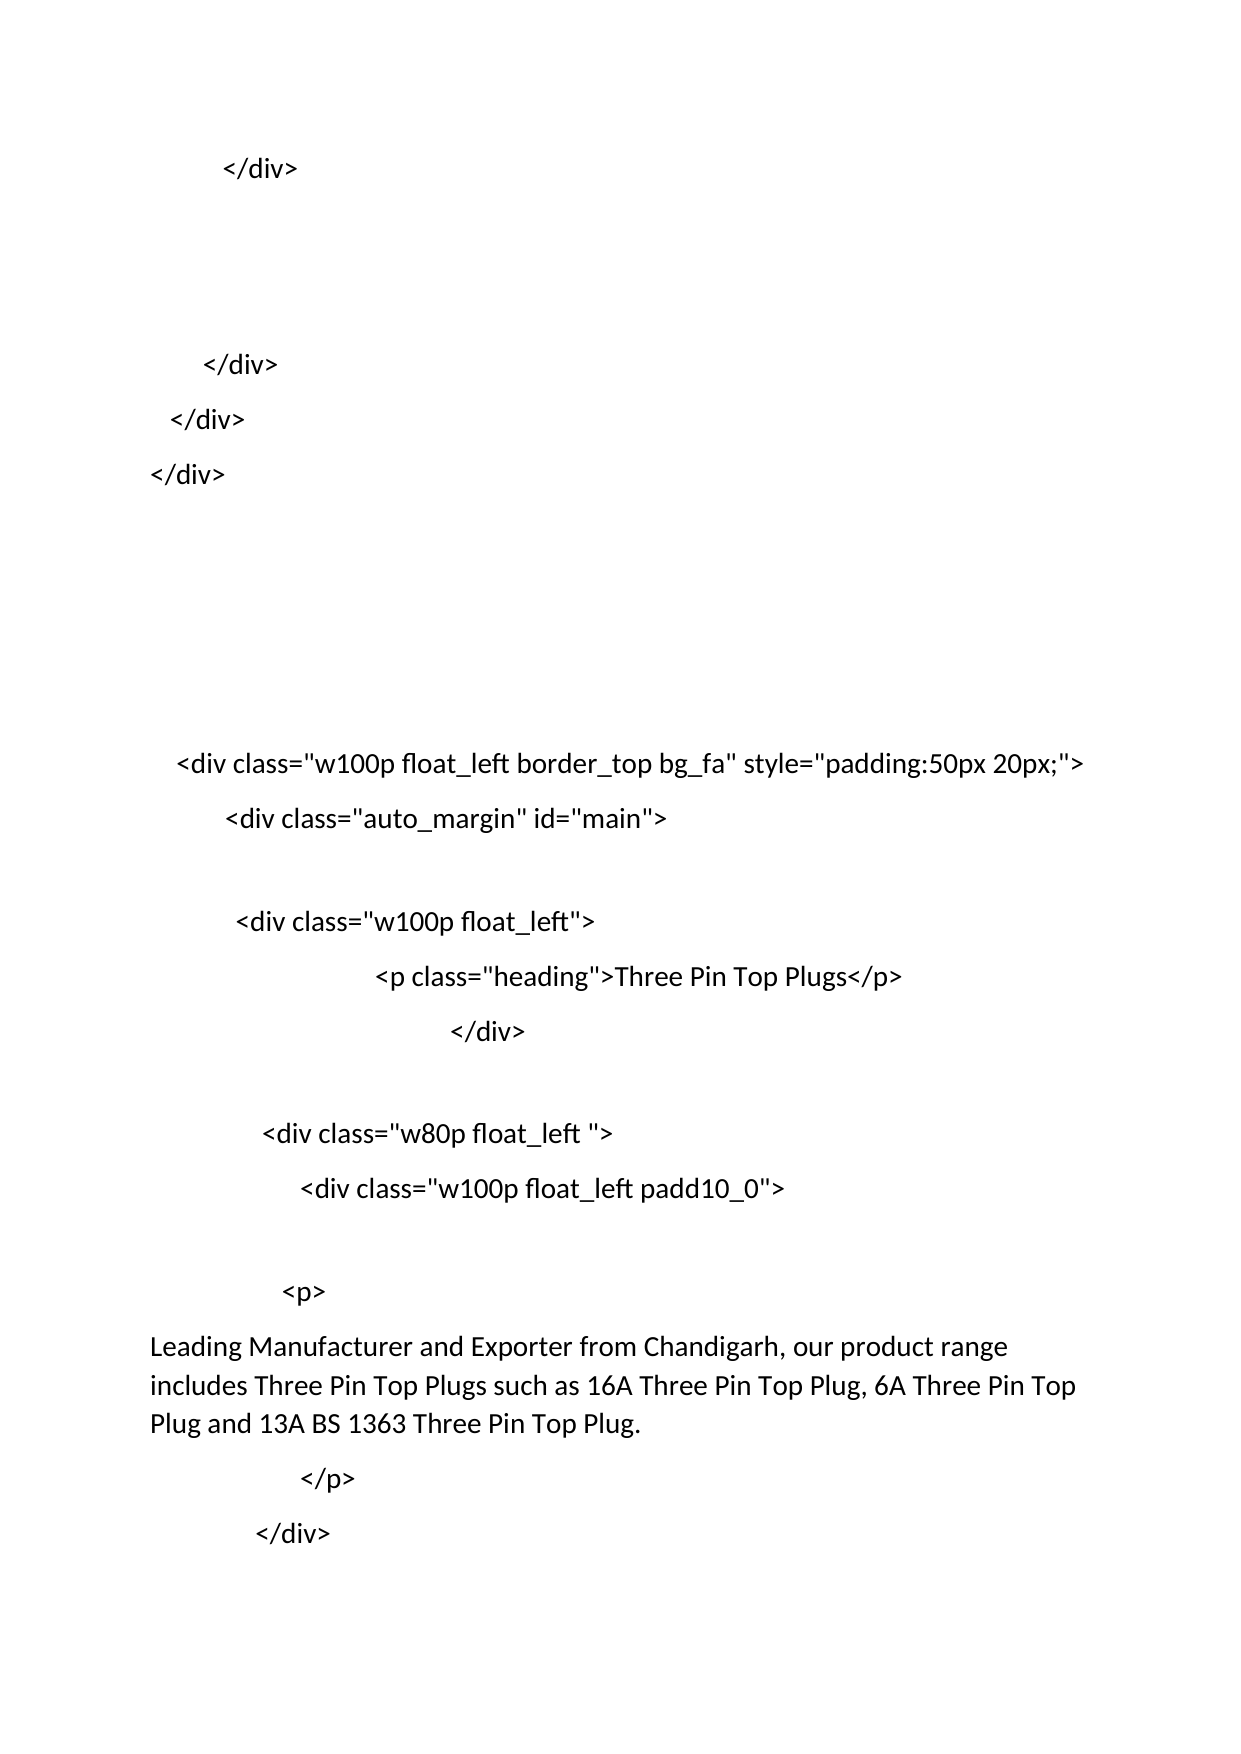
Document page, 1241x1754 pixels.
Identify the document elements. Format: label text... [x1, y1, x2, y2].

text <div class="auto_margin" id="main"> [150, 801, 1090, 836]
text Leading Manufacturer and Exporter from Chandigarh, our product range includes Three Pin Top Plugs such as 16A Three Pin Top Plug, 6A Three Pin Top Plug and 13A BS 1363 Three Pin Top Plug. [150, 1328, 1090, 1441]
text <p> [150, 1273, 1090, 1309]
text <div class="w100p float_left padd10_0"> [150, 1170, 1090, 1206]
text <div class="w100p float_left border_top bg_fa" style="padding:50px 20px;"> [150, 745, 1090, 781]
text </div> [150, 1013, 1090, 1049]
text <div class="w80p float_left "> [150, 1115, 1090, 1151]
text </div> [150, 346, 1090, 381]
text <p class="heading">Three Pin Top Plugs</p> [150, 958, 1090, 994]
text </p> [150, 1460, 1090, 1496]
text </div> [150, 456, 1090, 492]
text </div> [150, 1515, 1090, 1551]
text </div> [150, 401, 1090, 436]
text <div class="w100p float_left"> [150, 903, 1090, 939]
text </div> [150, 150, 1090, 186]
